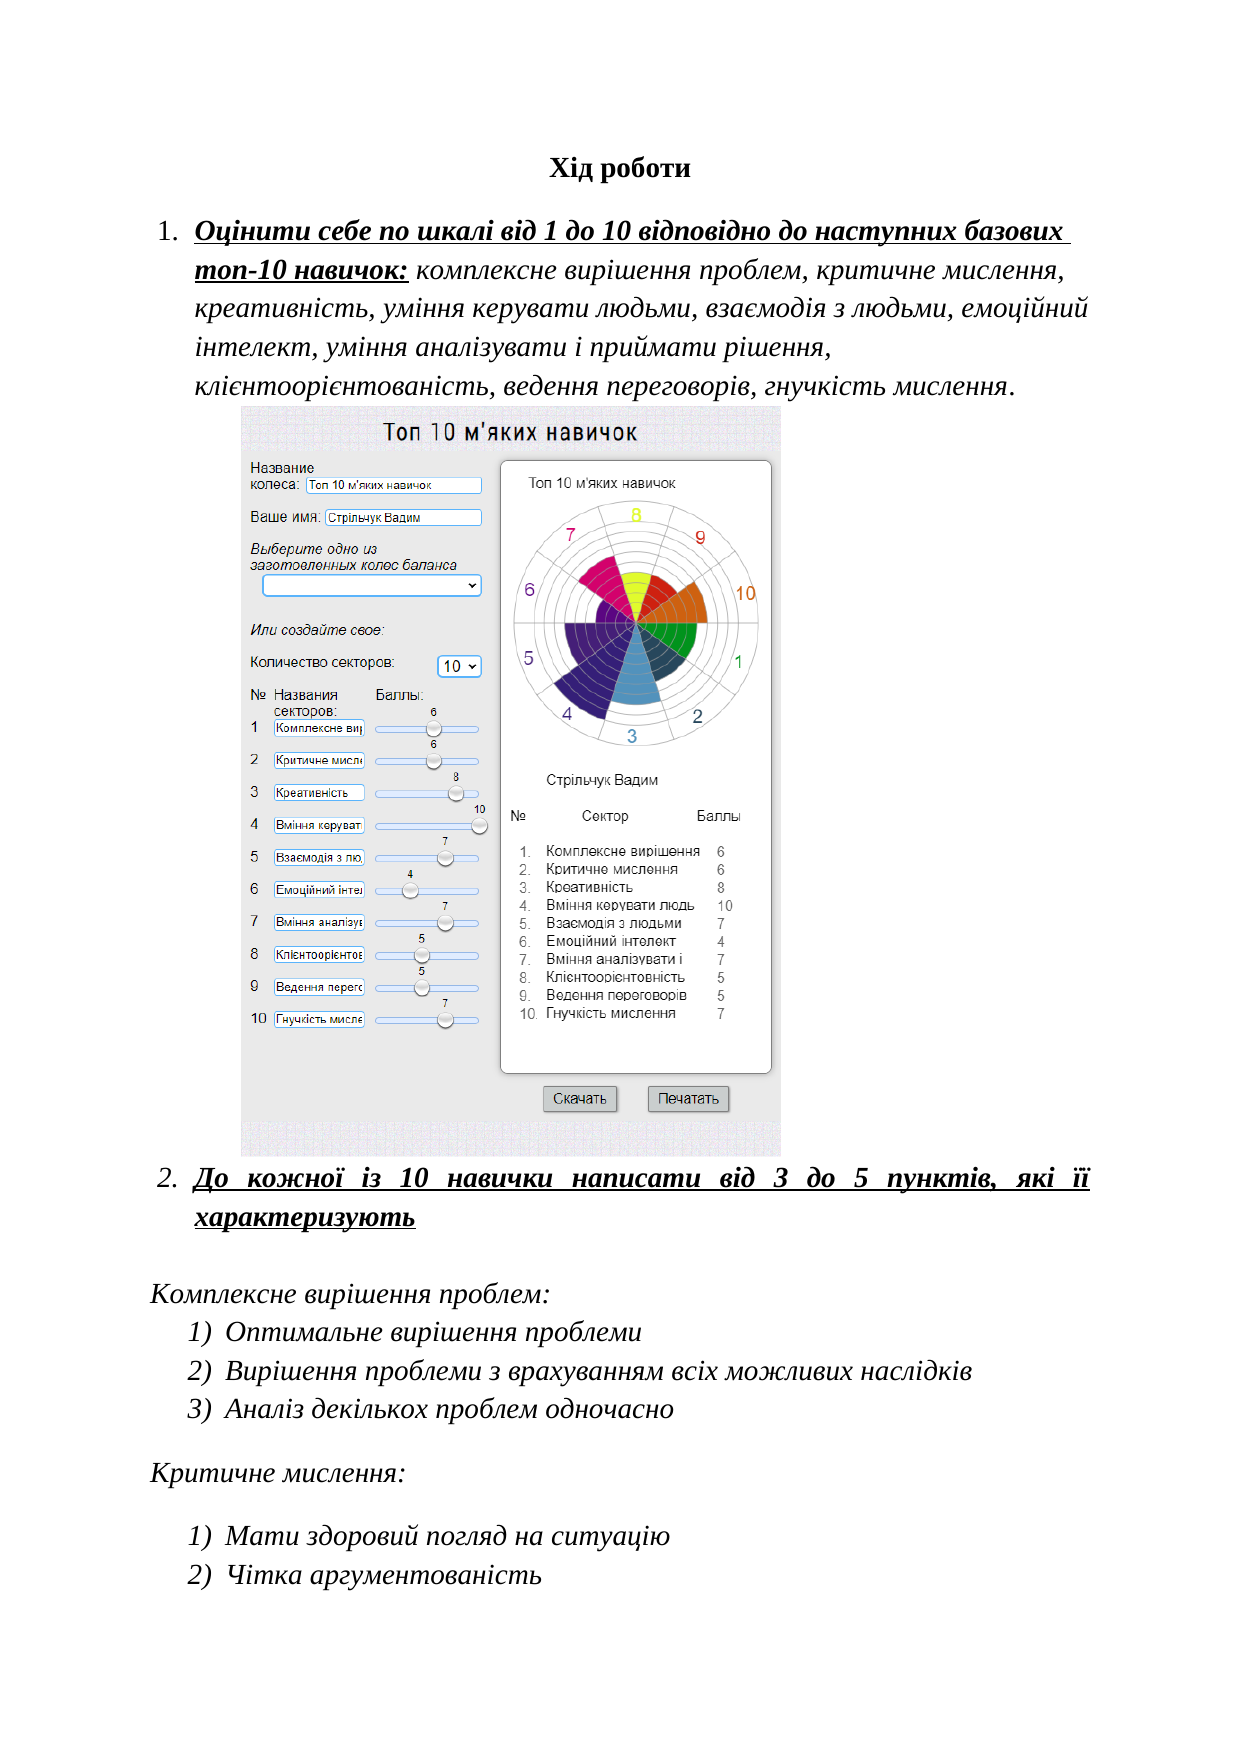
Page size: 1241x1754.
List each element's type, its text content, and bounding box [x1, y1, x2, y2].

list Оцінити себе по шкалі від 1 до 10 відповідно до наступних базових топ-10 навичок: комплексне вирішення проблем, критичне мислення, креативність, уміння керувати людьми, взаємодія з людьми, емоційний інтелект, уміння аналізувати і приймати рішення, клієнтоорієнтованість, ведення переговорів, гнучкість мислення. [157, 213, 1090, 401]
list Аналіз декількох проблем одночасно [187, 1391, 1090, 1425]
list Комплексне вирішення проблем: [150, 1276, 1090, 1309]
list Вирішення проблеми з врахуванням всіх можливих наслідків [187, 1353, 1090, 1386]
text Хід роботи [150, 150, 1090, 183]
list Оптимальне вирішення проблеми [187, 1314, 1090, 1348]
list До кожної із 10 навички написати від 3 до 5 пунктів, які її характеризують [157, 1160, 1090, 1232]
text Критичне мислення: [150, 1455, 1090, 1488]
list Чітка аргументованість [187, 1557, 1090, 1591]
list Мати здоровий погляд на ситуацію [187, 1518, 1090, 1552]
